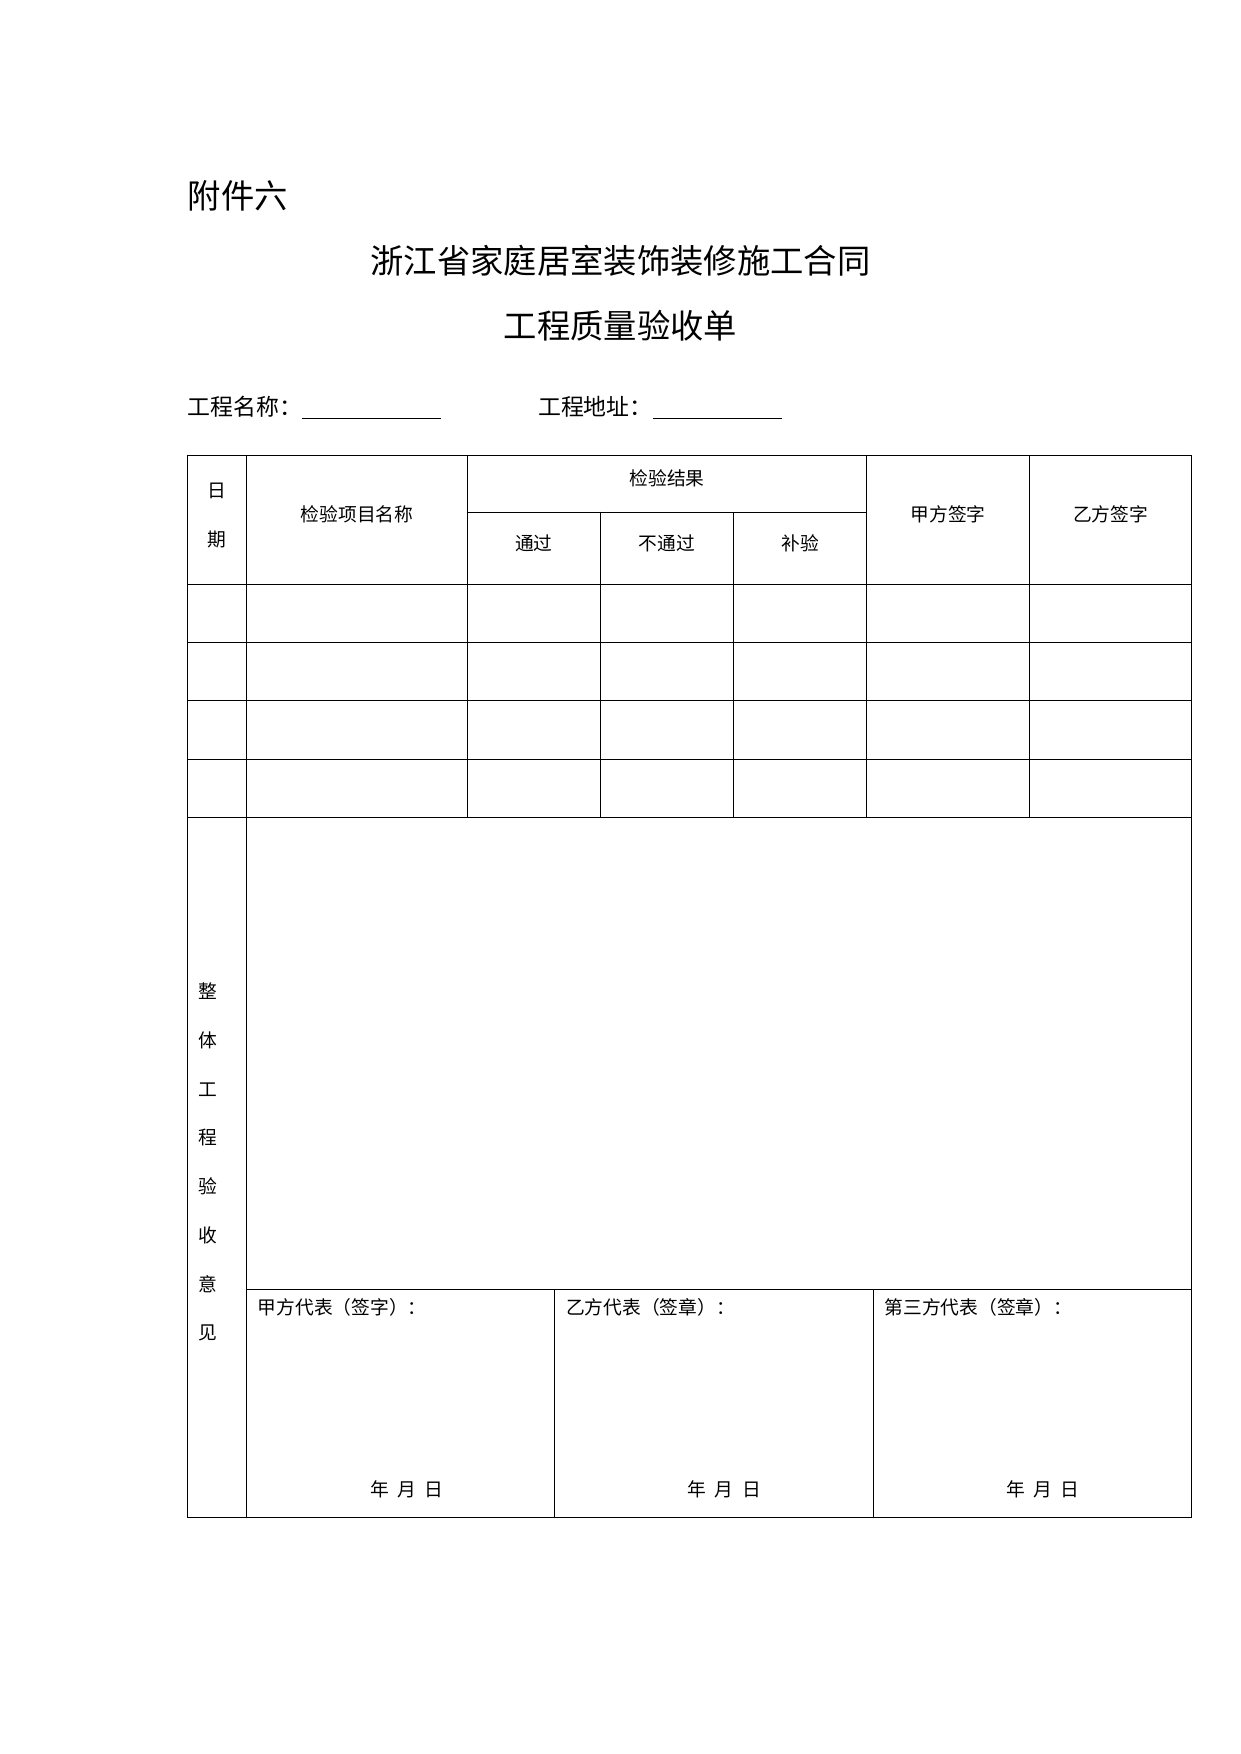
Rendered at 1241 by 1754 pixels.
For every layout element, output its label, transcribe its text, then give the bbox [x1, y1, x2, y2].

table_cell [734, 585, 866, 642]
table_cell [867, 760, 1029, 817]
table_cell [1030, 585, 1191, 642]
table_cell [188, 643, 246, 700]
table_header 日期 [188, 456, 246, 584]
table_cell [1030, 760, 1191, 817]
table_cell [247, 585, 467, 642]
table_cell 第三方代表（签章）： 年 月 日 [874, 1290, 1191, 1517]
table_cell [188, 701, 246, 758]
table_cell 不通过 [601, 513, 733, 584]
table_cell [468, 701, 600, 758]
table_cell [247, 701, 467, 758]
table_header 检验结果 [468, 456, 866, 512]
table_cell [247, 760, 467, 817]
table_cell [188, 585, 246, 642]
table_cell [734, 643, 866, 700]
text 附件六 [187, 162, 1053, 227]
table_cell 整体工程验收意见 [188, 818, 246, 1517]
table_cell [734, 760, 866, 817]
table_cell [468, 643, 600, 700]
table_cell [468, 760, 600, 817]
table_cell [601, 760, 733, 817]
text 浙江省家庭居室装饰装修施工合同 [187, 227, 1053, 292]
table_cell [601, 643, 733, 700]
table_header 检验项目名称 [247, 456, 467, 584]
table_cell [1030, 643, 1191, 700]
table_cell 甲方代表（签字）： 年 月 日 [247, 1290, 554, 1517]
table_cell [601, 701, 733, 758]
table_cell [247, 643, 467, 700]
table_cell [1030, 701, 1191, 758]
table_cell [867, 585, 1029, 642]
text 工程名称： 工程地址： [187, 373, 1053, 438]
table_cell [247, 818, 1191, 1289]
table_cell [867, 643, 1029, 700]
table_cell [601, 585, 733, 642]
table_header 甲方签字 [867, 456, 1029, 584]
table_cell [468, 585, 600, 642]
table_cell [734, 701, 866, 758]
table_cell 补验 [734, 513, 866, 584]
table_cell [188, 760, 246, 817]
table_cell [867, 701, 1029, 758]
text 工程质量验收单 [187, 292, 1053, 357]
table_cell 乙方代表（签章）： 年 月 日 [555, 1290, 873, 1517]
table_cell 通过 [468, 513, 600, 584]
table_header 乙方签字 [1030, 456, 1191, 584]
